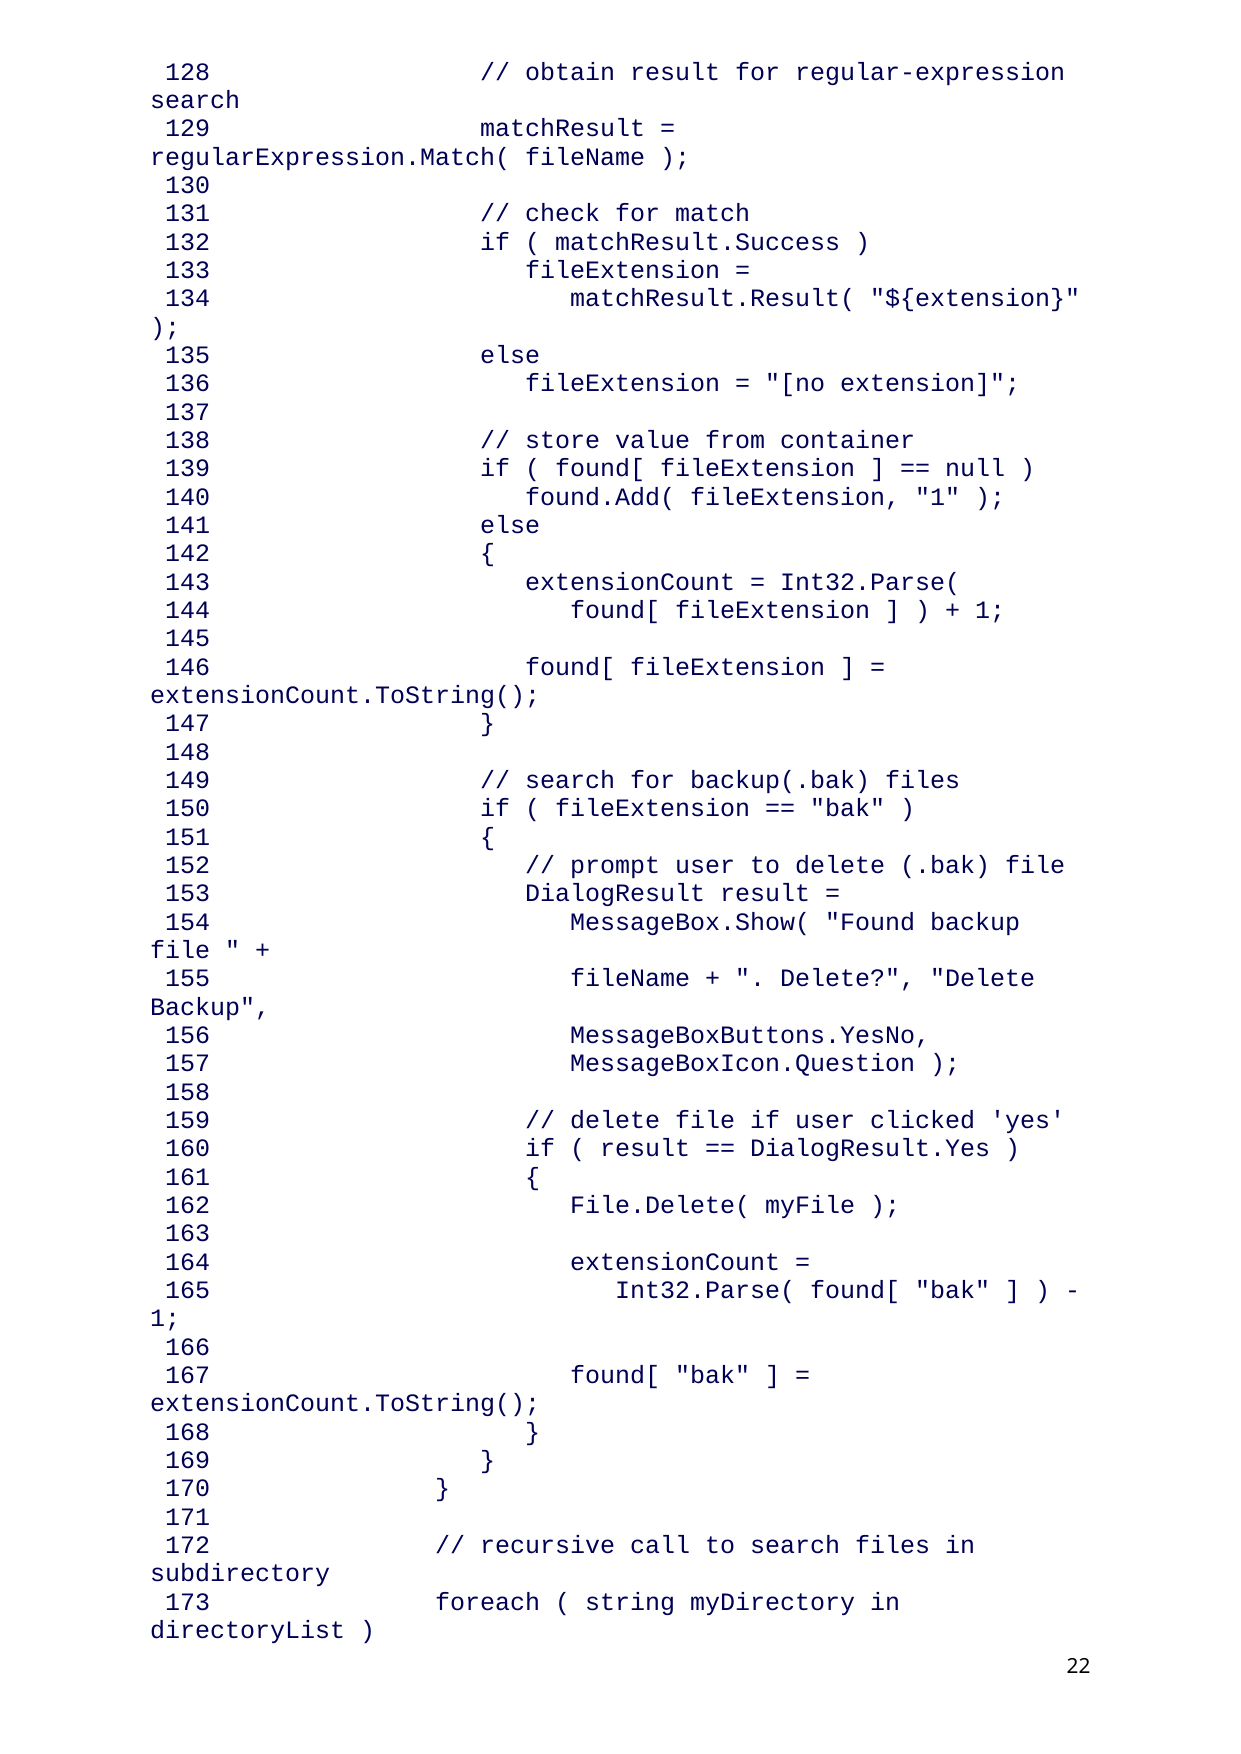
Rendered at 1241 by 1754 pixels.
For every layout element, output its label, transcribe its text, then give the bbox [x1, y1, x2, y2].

text 128 // obtain result for regular-expression search 129 matchResult = regularExpression.Match( fileName ); 130 131 // check for match 132 if ( matchResult.Success ) 133 fileExtension = 134 matchResult.Result( "${extension}" ); 135 else 136 fileExtension = "[no extension]"; 137 138 // store value from container 139 if ( found[ fileExtension ] == null ) 140 found.Add( fileExtension, "1" ); 141 else 142 { 143 extensionCount = Int32.Parse( 144 found[ fileExtension ] ) + 1; 145 146 found[ fileExtension ] = extensionCount.ToString(); 147 } 148 149 // search for backup(.bak) files 150 if ( fileExtension == "bak" ) 151 { 152 // prompt user to delete (.bak) file 153 DialogResult result = 154 MessageBox.Show( "Found backup file " + 155 fileName + ". Delete?", "Delete Backup", 156 MessageBoxButtons.YesNo, 157 MessageBoxIcon.Question ); 158 159 // delete file if user clicked 'yes' 160 if ( result == DialogResult.Yes ) 161 { 162 File.Delete( myFile ); 163 164 extensionCount = 165 Int32.Parse( found[ "bak" ] ) - 1; 166 167 found[ "bak" ] = extensionCount.ToString(); 168 } 169 } 170 } 171 172 // recursive call to search files in subdirectory 173 foreach ( string myDirectory in directoryList ) [150, 59, 1090, 1646]
